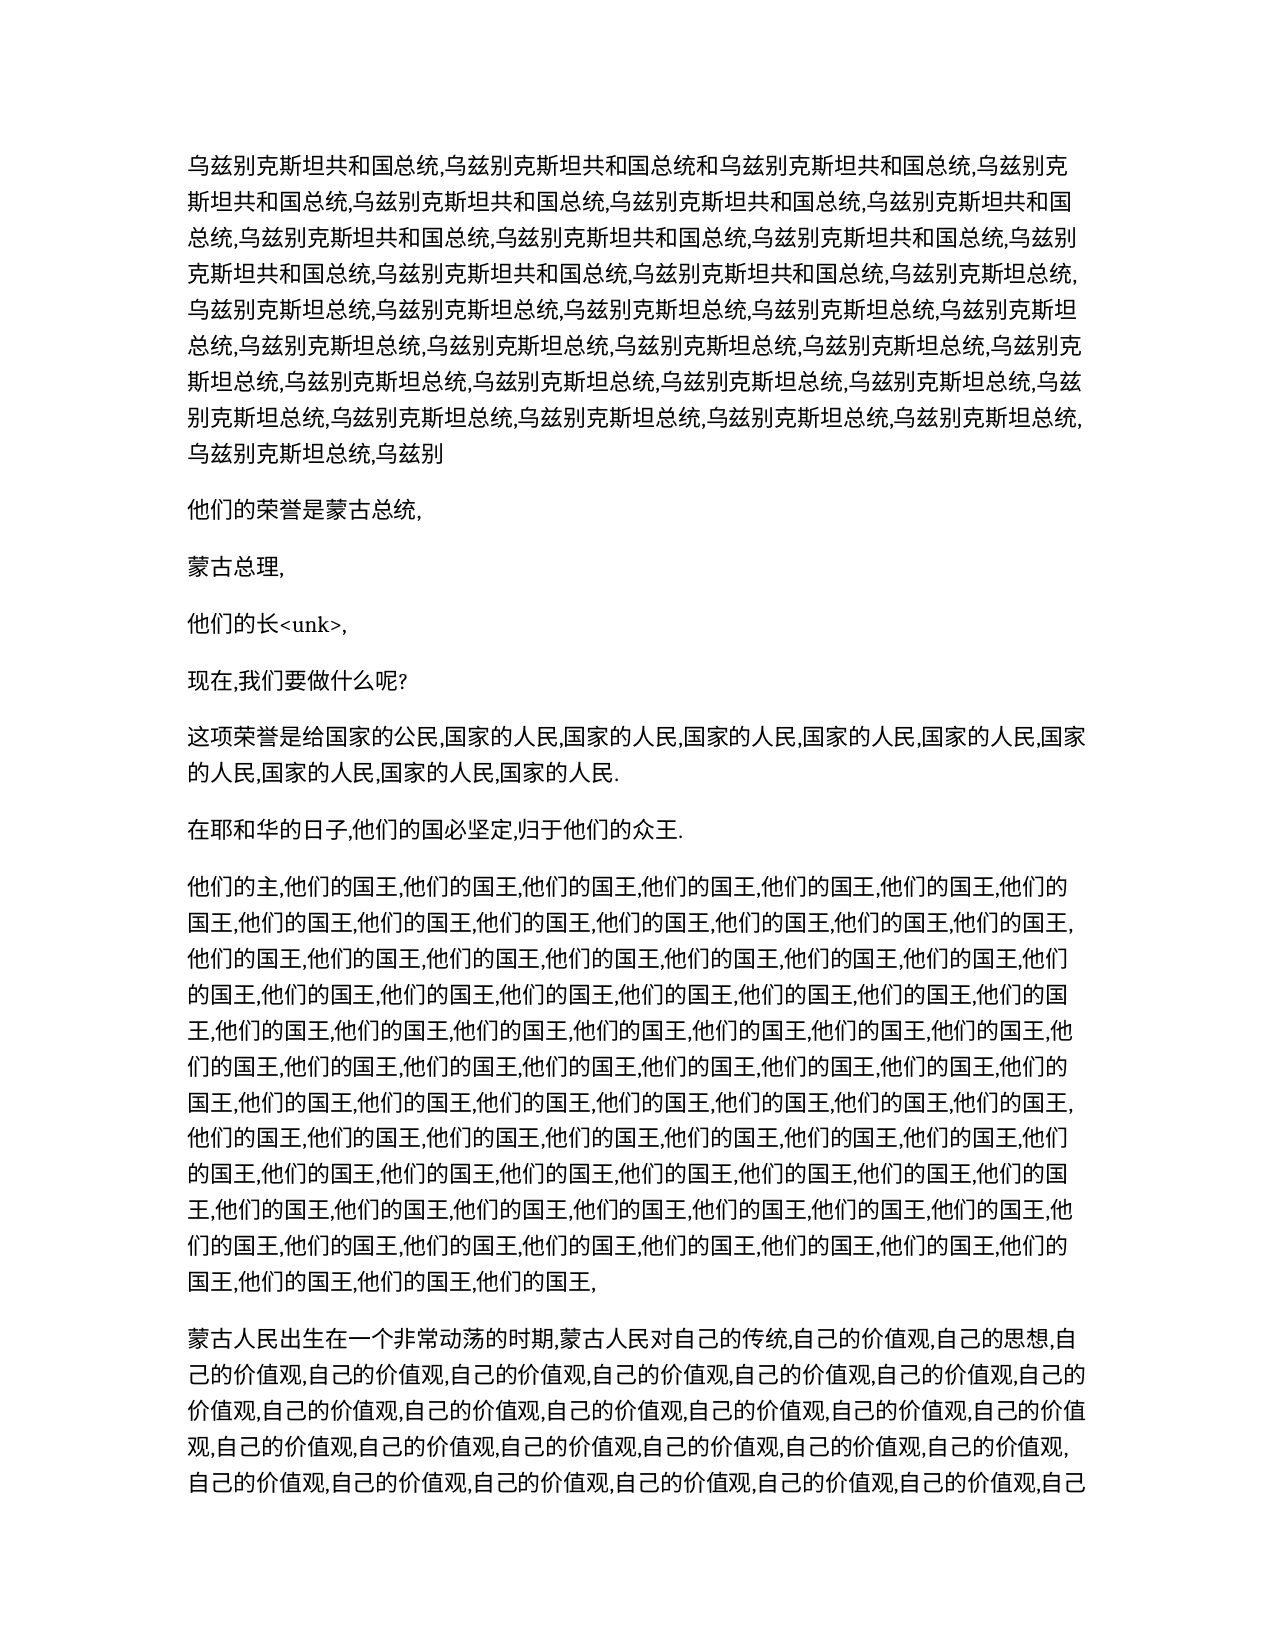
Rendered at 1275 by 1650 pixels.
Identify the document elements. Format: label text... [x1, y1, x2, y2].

text 他们的长<unk>, [187, 608, 1087, 639]
text 这项荣誉是给国家的公民,国家的人民,国家的人民,国家的人民,国家的人民,国家的人民,国家的人民,国家的人民,国家的人民,国家的人民. [187, 721, 1087, 788]
text 蒙古总理, [187, 551, 1087, 582]
text 在耶和华的日子,他们的国必坚定,归于他们的众王. [187, 814, 1087, 845]
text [187, 1323, 1087, 1498]
text 他们的主,他们的国王,他们的国王,他们的国王,他们的国王,他们的国王,他们的国王,他们的国王,他们的国王,他们的国王,他们的国王,他们的国王,他们的国王,他们的国王,他们的国王,他们的国王,他们的国王,他们的国王,他们的国王,他们的国王,他们的国王,他们的国王,他们的国王,他们的国王,他们的国王,他们的国王,他们的国王,他们的国王,他们的国王,他们的国王,他们的国王,他们的国王,他们的国王,他们的国王,他们的国王,他们的国王,他们的国王,他们的国王,他们的国王,他们的国王,他们的国王,他们的国王,他们的国王,他们的国王,他们的国王,他们的国王,他们的国王,他们的国王,他们的国王,他们的国王,他们的国王,他们的国王,他们的国王,他们的国王,他们的国王,他们的国王,他们的国王,他们的国王,他们的国王,他们的国王,他们的国王,他们的国王,他们的国王,他们的国王,他们的国王,他们的国王,他们的国王,他们的国王,他们的国王,他们的国王,他们的国王,他们的国王,他们的国王,他们的国王,他们的国王,他们的国王,他们的国王,他们的国王,他们的国王,他们的国王,他们的国王,他们的国王,他们的国王,他们的国王,他们的国王, [187, 871, 1087, 1297]
text 乌兹别克斯坦共和国总统,乌兹别克斯坦共和国总统和乌兹别克斯坦共和国总统,乌兹别克斯坦共和国总统,乌兹别克斯坦共和国总统,乌兹别克斯坦共和国总统,乌兹别克斯坦共和国总统,乌兹别克斯坦共和国总统,乌兹别克斯坦共和国总统,乌兹别克斯坦共和国总统,乌兹别克斯坦共和国总统,乌兹别克斯坦共和国总统,乌兹别克斯坦共和国总统,乌兹别克斯坦总统,乌兹别克斯坦总统,乌兹别克斯坦总统,乌兹别克斯坦总统,乌兹别克斯坦总统,乌兹别克斯坦总统,乌兹别克斯坦总统,乌兹别克斯坦总统,乌兹别克斯坦总统,乌兹别克斯坦总统,乌兹别克斯坦总统,乌兹别克斯坦总统,乌兹别克斯坦总统,乌兹别克斯坦总统,乌兹别克斯坦总统,乌兹别克斯坦总统,乌兹别克斯坦总统,乌兹别克斯坦总统,乌兹别克斯坦总统,乌兹别克斯坦总统,乌兹别克斯坦总统,乌兹别 [187, 150, 1087, 469]
text 他们的荣誉是蒙古总统, [187, 494, 1087, 526]
text 现在,我们要做什么呢? [187, 664, 1087, 696]
